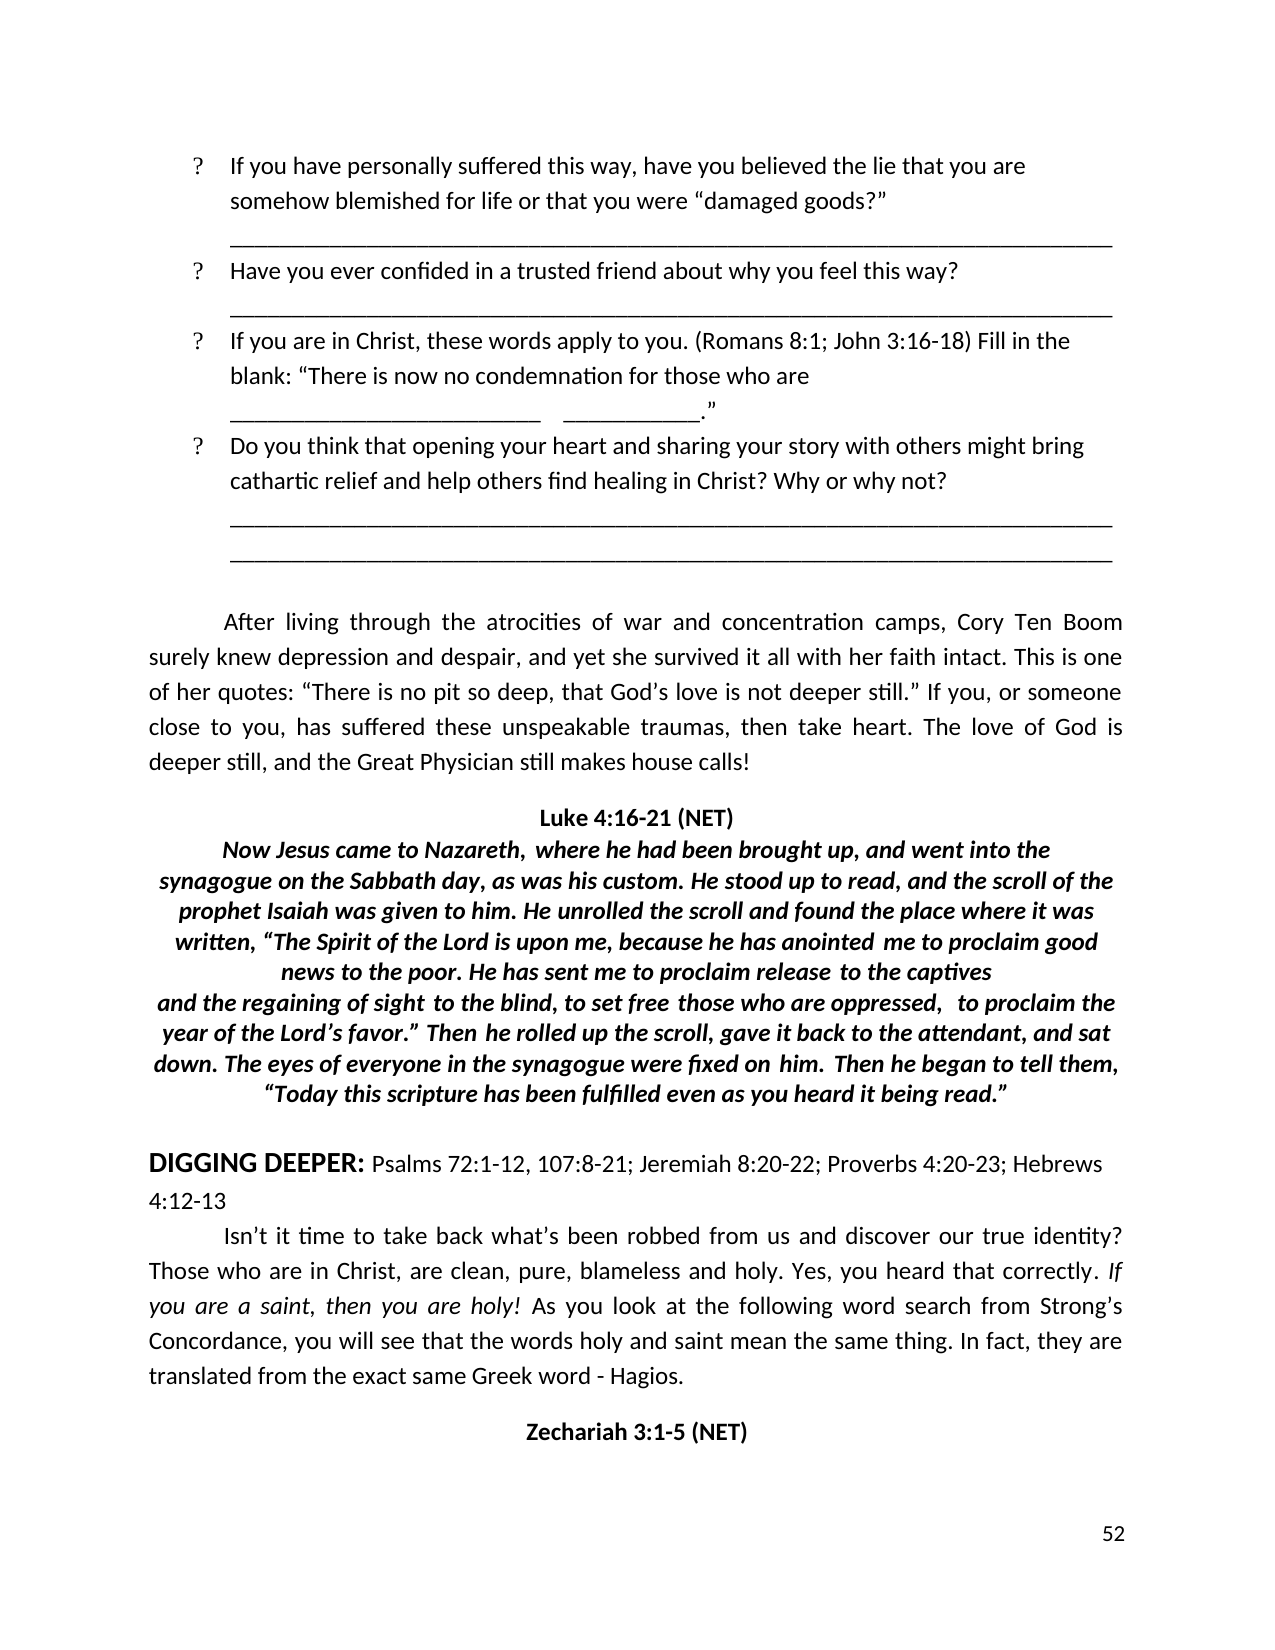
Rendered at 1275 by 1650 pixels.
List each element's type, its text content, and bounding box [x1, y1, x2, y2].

text After living through the atrocities of war and concentration camps, Cory Ten Boom surely knew depression and despair, and yet she survived it all with her faith intact. This is one of her quotes: “There is no pit so deep, that God’s love is not deeper still.” If you, or someone close to you, has suffered these unspeakable traumas, then take heart. The love of God is deeper still, and the Great Physician still makes house calls! [148, 606, 1124, 777]
list If you are in Christ, these words apply to you. (Romans 8:1; John 3:16-18) Fill in the blank: “There is now no condemnation for those who are _________________________ ___________.” [192, 325, 1124, 426]
text Luke 4:16-21 (NET) [152, 802, 1122, 832]
text 4:12-13 [148, 1186, 1124, 1216]
text Zechariah 3:1-5 (NET) [152, 1416, 1122, 1447]
text Isn’t it time to take back what’s been robbed from us and discover our true identity? Those who are in Christ, are clean, pure, blameless and holy. Yes, you heard that correctly. If you are a saint, then you are holy! As you look at the following word search from Strong’s Concordance, you will see that the words holy and saint mean the same thing. In fact, they are translated from the exact same Greek word - Hagios. [148, 1221, 1124, 1391]
text Now Jesus came to Nazareth, where he had been brought up, and went into the synagogue on the Sabbath day, as was his custom. He stood up to read, and the scroll of the prophet Isaiah was given to him. He unrolled the scroll and found the place where it was written, “The Spirit of the Lord is upon me, because he has anointed me to proclaim good news to the poor. He has sent me to proclaim release to the captives [150, 834, 1125, 987]
list Do you think that opening your heart and sharing your story with others might bring cathartic relief and help others find healing in Christ? Why or why not? ______________________________________________________________________________________________________________________________________________ [192, 430, 1124, 566]
list Have you ever confided in a trusted friend about why you feel this way? _______________________________________________________________________ [192, 255, 1124, 321]
text DIGGING DEEPER: Psalms 72:1-12, 107:8-21; Jeremiah 8:20-22; Proverbs 4:20-23; Hebrews [148, 1144, 1124, 1180]
text and the regaining of sight to the blind, to set free those who are oppressed, to proclaim the year of the Lord’s favor.” Then he rolled up the scroll, gave it back to the attendant, and sat down. The eyes of everyone in the synagogue were fixed on him. Then he began to tell them, “Today this scripture has been fulfilled even as you heard it being read.” [150, 987, 1125, 1109]
list If you have personally suffered this way, have you believed the lie that you are somehow blemished for life or that you were “damaged goods?” _______________________________________________________________________ [192, 150, 1124, 251]
